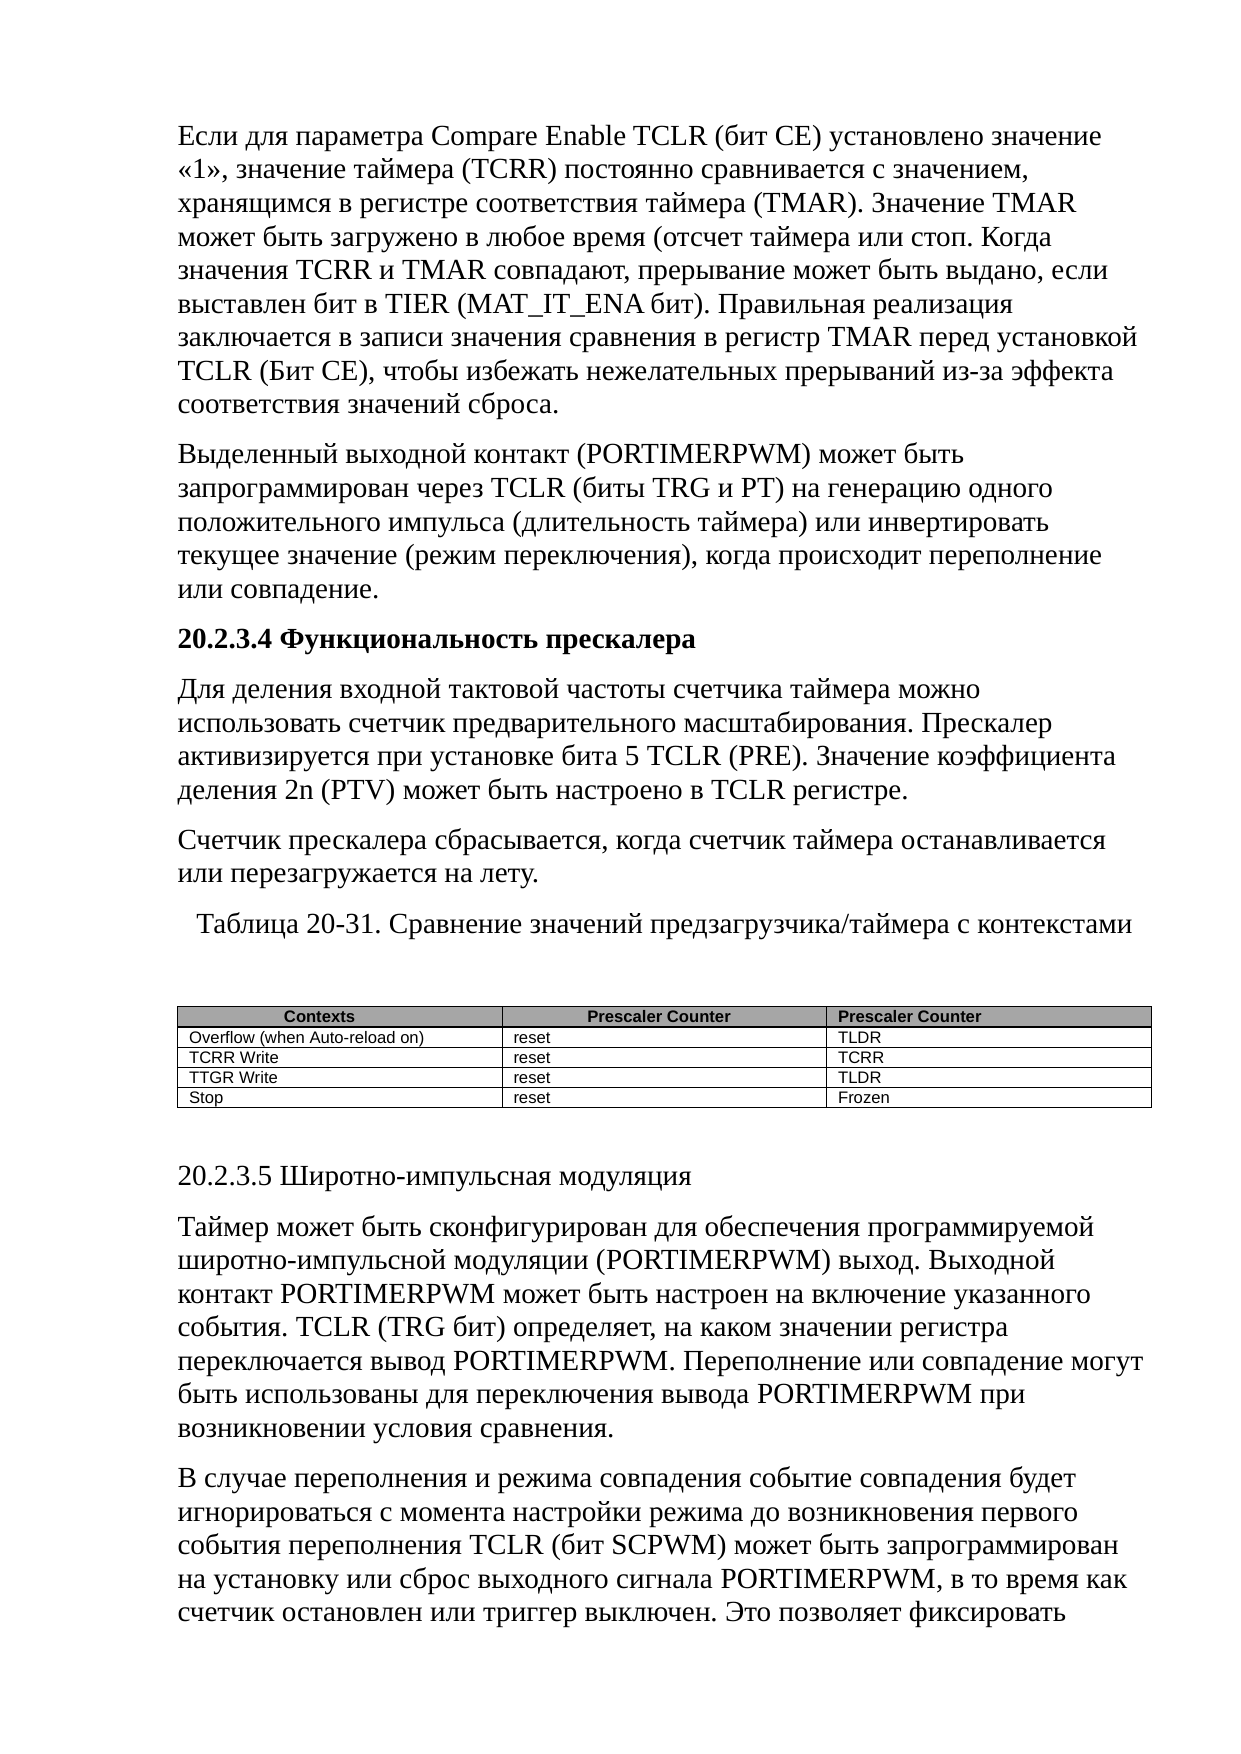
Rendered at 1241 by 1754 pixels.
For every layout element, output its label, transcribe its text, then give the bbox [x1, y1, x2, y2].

text 20.2.3.4 Функциональность прескалера [177, 621, 1152, 654]
table_cell TCRR [827, 1048, 1151, 1067]
table_cell TLDR [827, 1028, 1151, 1047]
table_cell TLDR [827, 1068, 1151, 1087]
text Если для параметра Compare Enable TCLR (бит CE) установлено значение «1», значение таймера (TCRR) постоянно сравнивается с значением, хранящимся в регистре соответствия таймера (TMAR). Значение TMAR может быть загружено в любое время (отсчет таймера или стоп. Когда значения TCRR и TMAR совпадают, прерывание может быть выдано, если выставлен бит в TIER (MAT_IT_ENA бит). Правильная реализация заключается в записи значения сравнения в регистр TMAR перед установкой TCLR (Бит CE), чтобы избежать нежелательных прерываний из-за эффекта соответствия значений сброса. [177, 118, 1152, 420]
text 20.2.3.5 Широтно-импульсная модуляция [177, 1158, 1152, 1192]
text Счетчик прескалера сбрасывается, когда счетчик таймера останавливается или перезагружается на лету. [177, 822, 1152, 889]
table_cell Frozen [827, 1088, 1151, 1107]
text Таблица 20-31. Сравнение значений предзагрузчика/таймера с контекстами [177, 906, 1152, 939]
table_header Contexts [178, 1007, 502, 1026]
table_cell TCRR Write [178, 1048, 502, 1067]
text Таймер может быть сконфигурирован для обеспечения программируемой широтно-импульсной модуляции (PORTIMERPWM) выход. Выходной контакт PORTIMERPWM может быть настроен на включение указанного события. TCLR (TRG бит) определяет, на каком значении регистра переключается вывод PORTIMERPWM. Переполнение или совпадение могут быть использованы для переключения вывода PORTIMERPWM при возникновении условия сравнения. [177, 1209, 1152, 1443]
table_header Prescaler Counter [827, 1007, 1151, 1026]
text Для деления входной тактовой частоты счетчика таймера можно использовать счетчик предварительного масштабирования. Прескалер активизируется при установке бита 5 TCLR (PRE). Значение коэффициента деления 2n (PTV) может быть настроено в TCLR регистре. [177, 671, 1152, 805]
table_header Prescaler Counter [503, 1007, 826, 1026]
table_cell reset [503, 1068, 826, 1087]
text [177, 1460, 1152, 1628]
table_cell Overflow (when Auto-reload on) [178, 1028, 502, 1047]
table_cell TTGR Write [178, 1068, 502, 1087]
table_cell reset [503, 1048, 826, 1067]
text Выделенный выходной контакт (PORTIMERPWM) может быть запрограммирован через TCLR (биты TRG и PT) на генерацию одного положительного импульса (длительность таймера) или инвертировать текущее значение (режим переключения), когда происходит переполнение или совпадение. [177, 437, 1152, 604]
table_cell Stop [178, 1088, 502, 1107]
table_cell reset [503, 1028, 826, 1047]
table_cell reset [503, 1088, 826, 1107]
